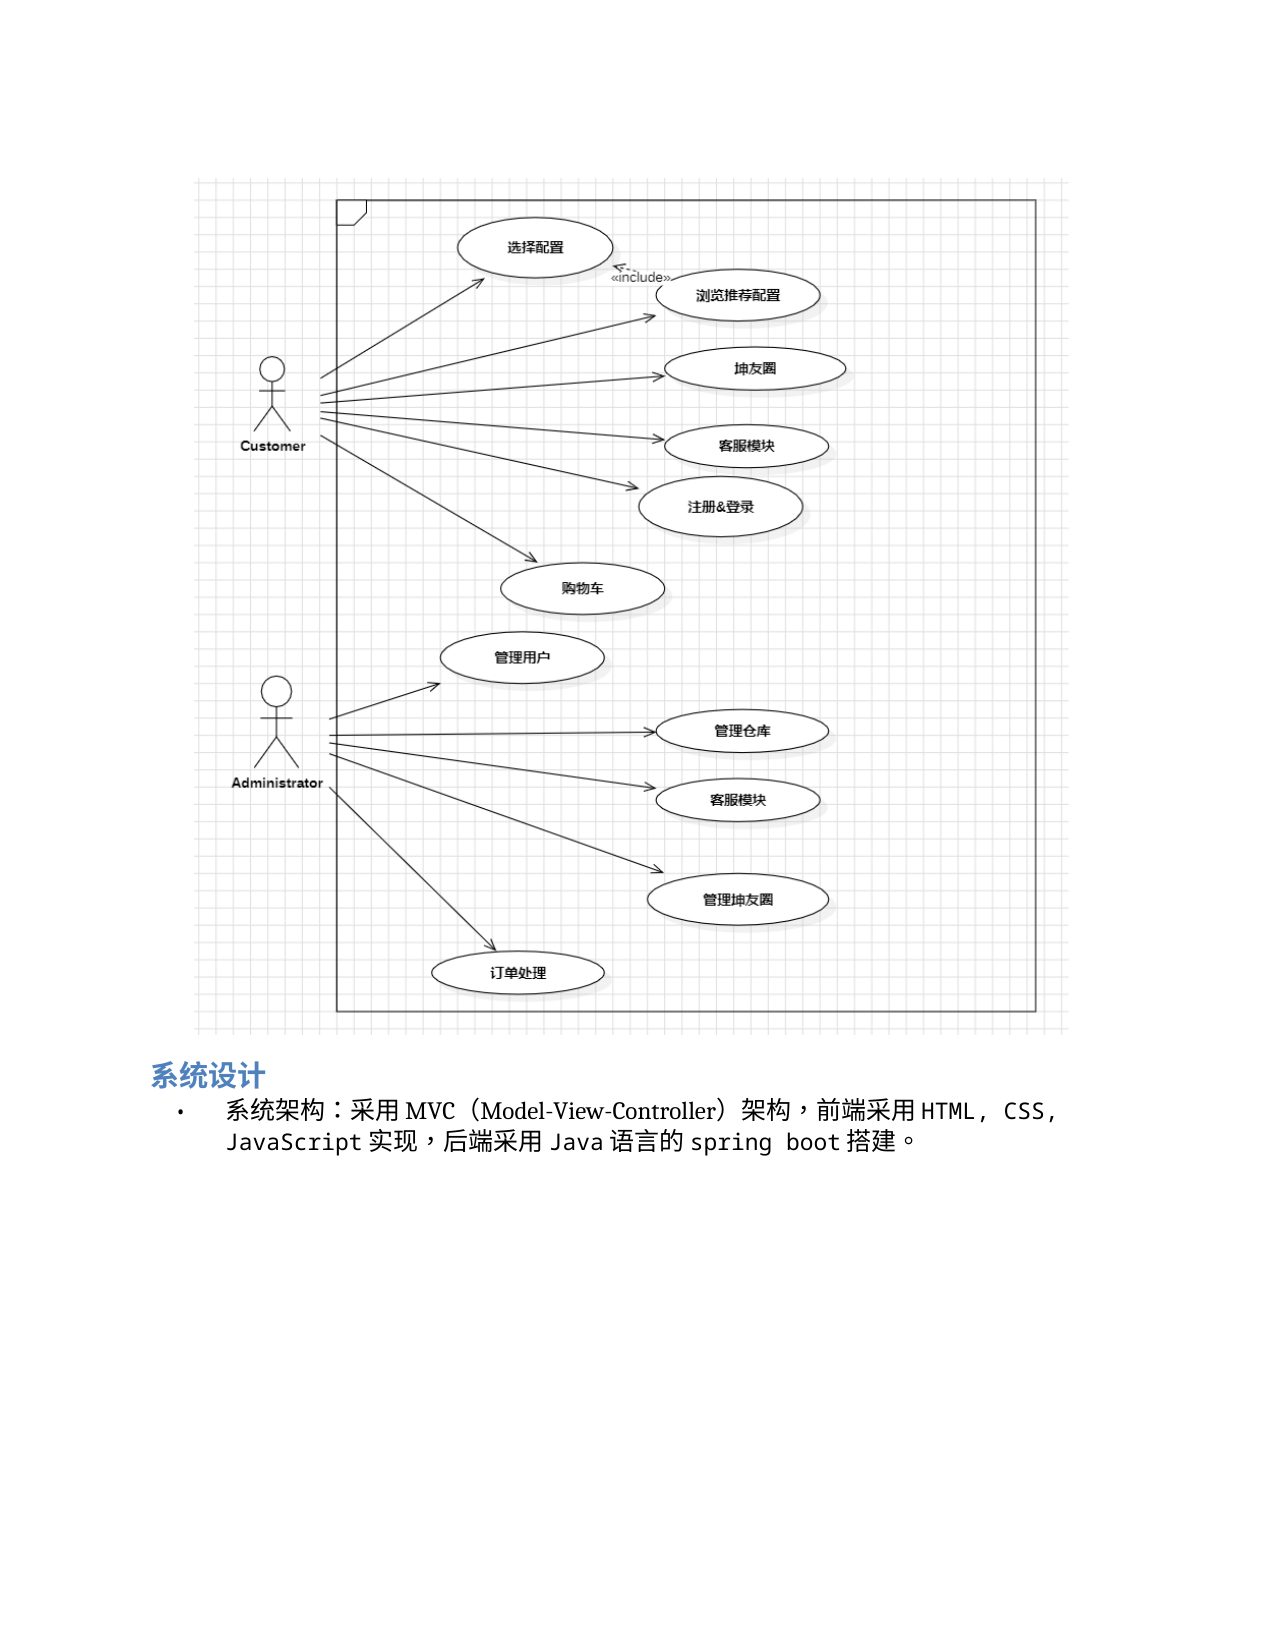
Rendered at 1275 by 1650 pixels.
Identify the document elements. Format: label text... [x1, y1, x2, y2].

list 系统架构：采用MVC（Model-View-Controller）架构，前端采用HTML, CSS, JavaScript 实现，后端采用 Java 语言的 spring boot 搭建。 [175, 1095, 1125, 1157]
picture [193, 178, 1069, 1035]
subtitle 系统设计 [150, 1055, 1125, 1095]
